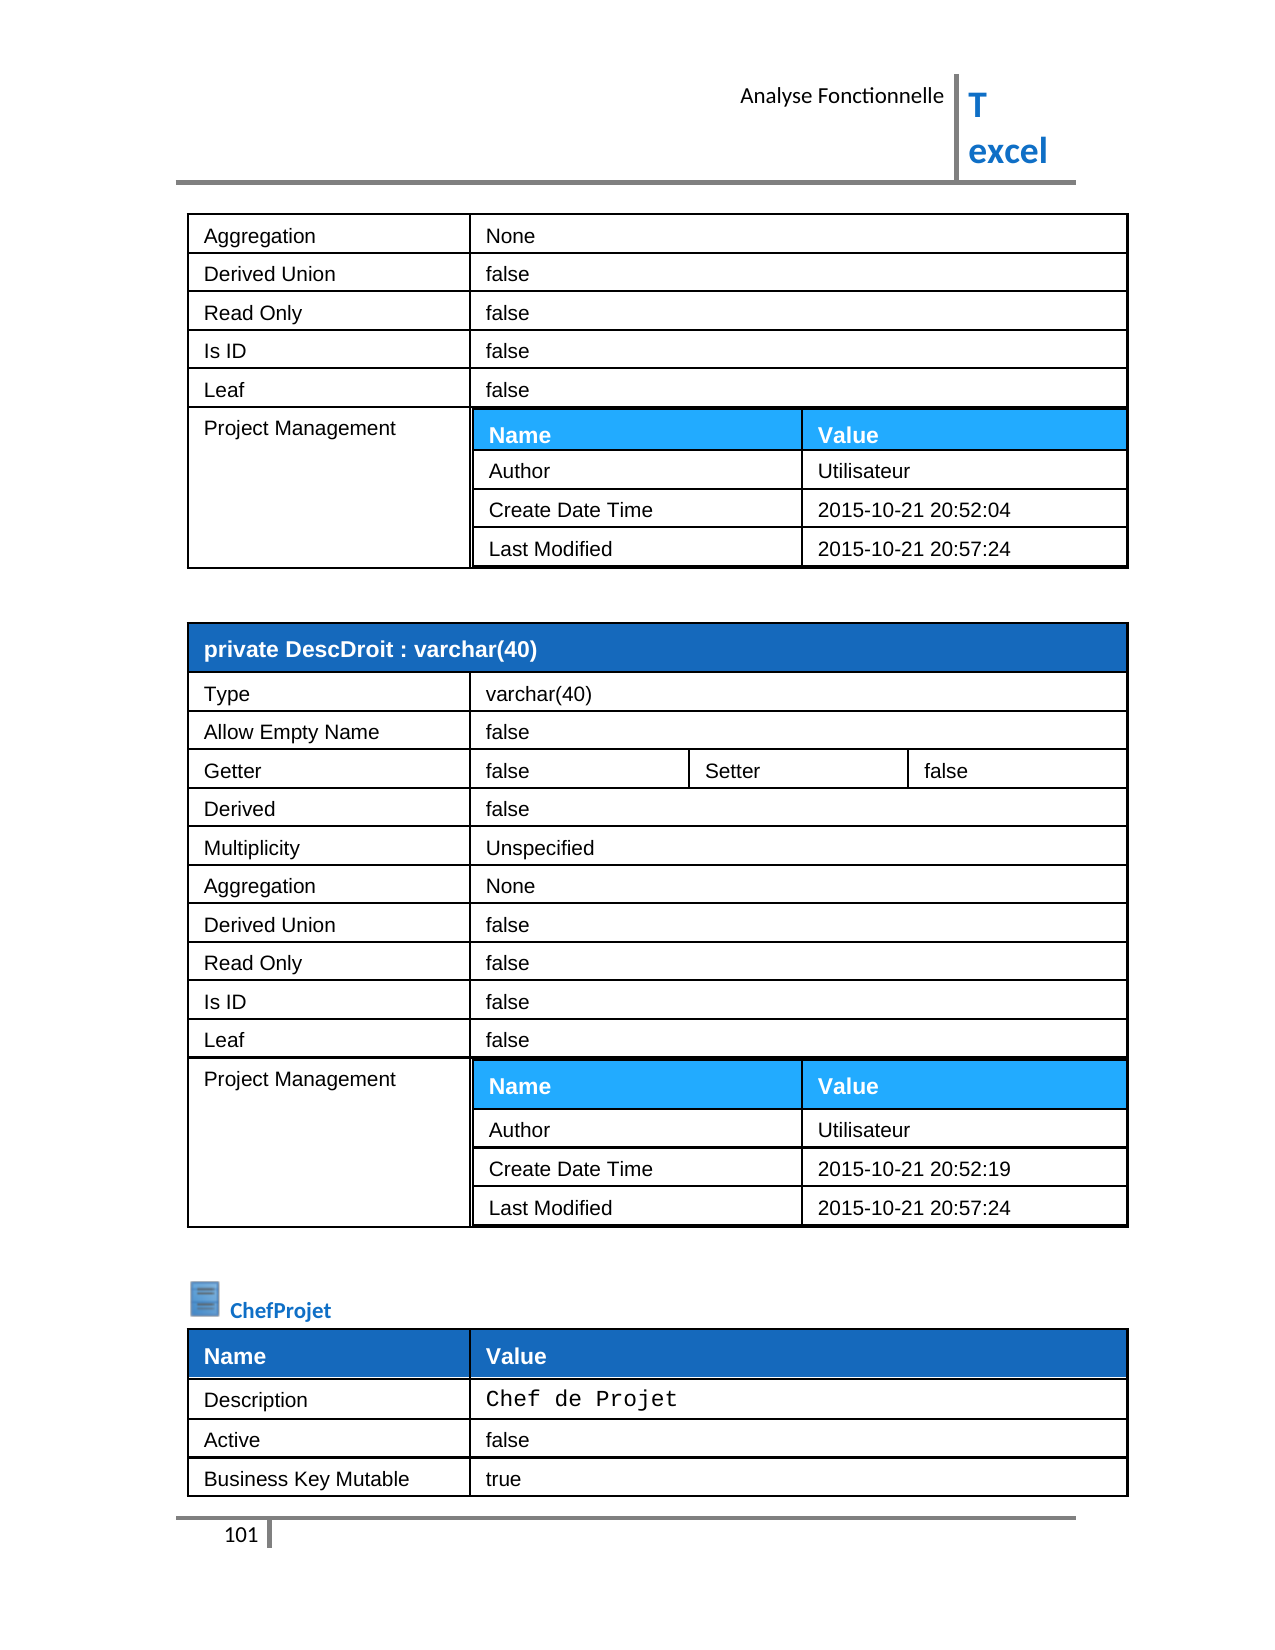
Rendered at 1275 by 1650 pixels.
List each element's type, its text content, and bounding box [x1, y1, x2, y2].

table_cell Chef de Projet [471, 1380, 1126, 1418]
table_cell Project Management [189, 408, 469, 567]
table_cell [803, 1149, 1126, 1185]
table_cell varchar(40) [471, 673, 1126, 709]
table_cell [474, 1110, 801, 1146]
table_cell false [471, 331, 1126, 367]
table_cell Project Management [189, 1059, 469, 1226]
table_cell Active [189, 1420, 469, 1456]
table_cell None [471, 866, 1126, 902]
table_cell Aggregation [189, 866, 469, 902]
table_cell false [471, 1420, 1126, 1456]
table_cell [803, 1187, 1126, 1224]
table_cell [803, 528, 1126, 565]
table_cell false [471, 292, 1126, 329]
table_cell Setter [690, 750, 907, 787]
table_cell [474, 451, 801, 488]
table_cell Business Key Mutable [189, 1459, 469, 1495]
table_cell Read Only [189, 943, 469, 979]
table_cell false [471, 904, 1126, 941]
table_cell false [909, 750, 1126, 787]
table_cell [803, 451, 1126, 488]
table_cell Is ID [189, 331, 469, 367]
table_header Name [189, 1330, 469, 1377]
table_cell Aggregation [189, 215, 469, 252]
table_cell Description [189, 1380, 469, 1418]
table_cell Allow Empty Name [189, 712, 469, 748]
table_cell false [471, 943, 1126, 979]
picture [187, 1280, 226, 1319]
table_cell Derived Union [189, 904, 469, 941]
table_cell Getter [189, 750, 469, 787]
table_cell [474, 490, 801, 526]
table_cell None [471, 215, 1126, 252]
table_header private DescDroit : varchar(40) [189, 624, 1126, 671]
table_cell false [471, 254, 1126, 290]
table_cell Derived Union [189, 254, 469, 290]
table_cell Is ID [189, 981, 469, 1018]
subtitle ChefProjet [187, 1281, 1087, 1324]
table_cell false [471, 789, 1126, 825]
table_cell false [471, 1020, 1126, 1056]
table_cell [803, 1110, 1126, 1146]
table_cell [474, 528, 801, 565]
table_header Value [471, 1330, 1126, 1377]
table_cell Type [189, 673, 469, 709]
table_cell [474, 1149, 801, 1185]
table_cell [803, 490, 1126, 526]
table_cell false [471, 369, 1126, 406]
table_cell Leaf [189, 1020, 469, 1056]
table_cell false [471, 750, 688, 787]
table_cell Derived [189, 789, 469, 825]
table_cell Multiplicity [189, 827, 469, 864]
table_cell Read Only [189, 292, 469, 329]
table_cell [474, 1187, 801, 1224]
table_cell false [471, 981, 1126, 1018]
table_cell false [471, 712, 1126, 748]
table_cell Leaf [189, 369, 469, 406]
table_cell Unspecified [471, 827, 1126, 864]
table_cell true [471, 1459, 1126, 1495]
